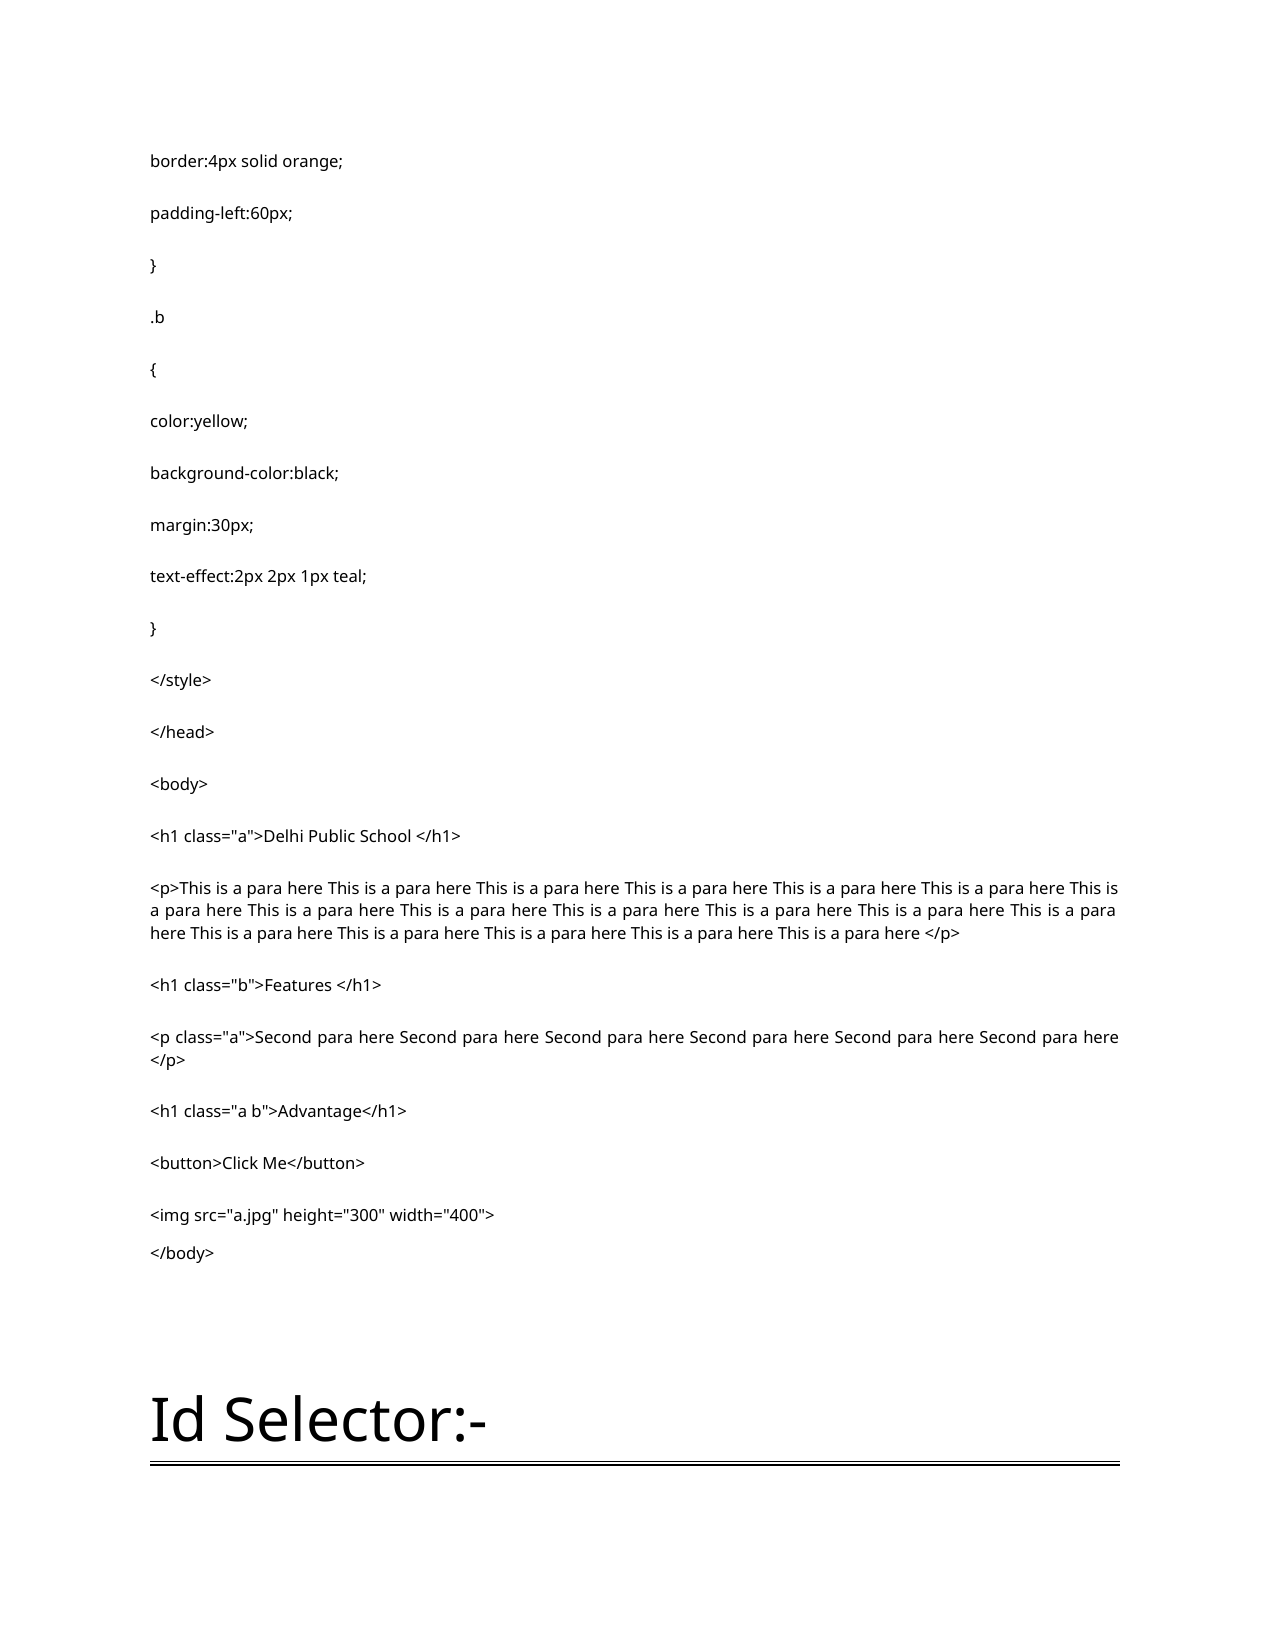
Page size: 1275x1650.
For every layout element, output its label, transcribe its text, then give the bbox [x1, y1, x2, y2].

text <p>This is a para here This is a para here This is a para here This is a para here This is a para here This is a para here This is a para here This is a para here This is a para here This is a para here This is a para here This is a para here This is a para here This is a para here This is a para here This is a para here This is a para here This is a para here </p> [150, 876, 1120, 944]
text </style> [150, 669, 1120, 691]
text text-effect:2px 2px 1px teal; [150, 565, 1120, 588]
text Id Selector:- [150, 1376, 1120, 1461]
text } [150, 617, 1120, 639]
text </head> [150, 721, 1120, 743]
text margin:30px; [150, 513, 1120, 536]
text } [150, 254, 1120, 276]
text <body> [150, 772, 1120, 795]
text <h1 class="b">Features </h1> [150, 973, 1120, 996]
text border:4px solid orange; [150, 150, 1120, 173]
text <h1 class="a">Delhi Public School </h1> [150, 824, 1120, 847]
text <img src="a.jpg" height="300" width="400"> [150, 1204, 1120, 1226]
text .b [150, 306, 1120, 328]
text <button>Click Me</button> [150, 1152, 1120, 1174]
text padding-left:60px; [150, 202, 1120, 224]
text <p class="a">Second para here Second para here Second para here Second para here Second para here Second para here </p> [150, 1025, 1120, 1071]
text <h1 class="a b">Advantage</h1> [150, 1100, 1120, 1123]
text { [150, 357, 1120, 380]
text background-color:black; [150, 461, 1120, 484]
text color:yellow; [150, 409, 1120, 432]
text </body> [150, 1241, 1120, 1264]
